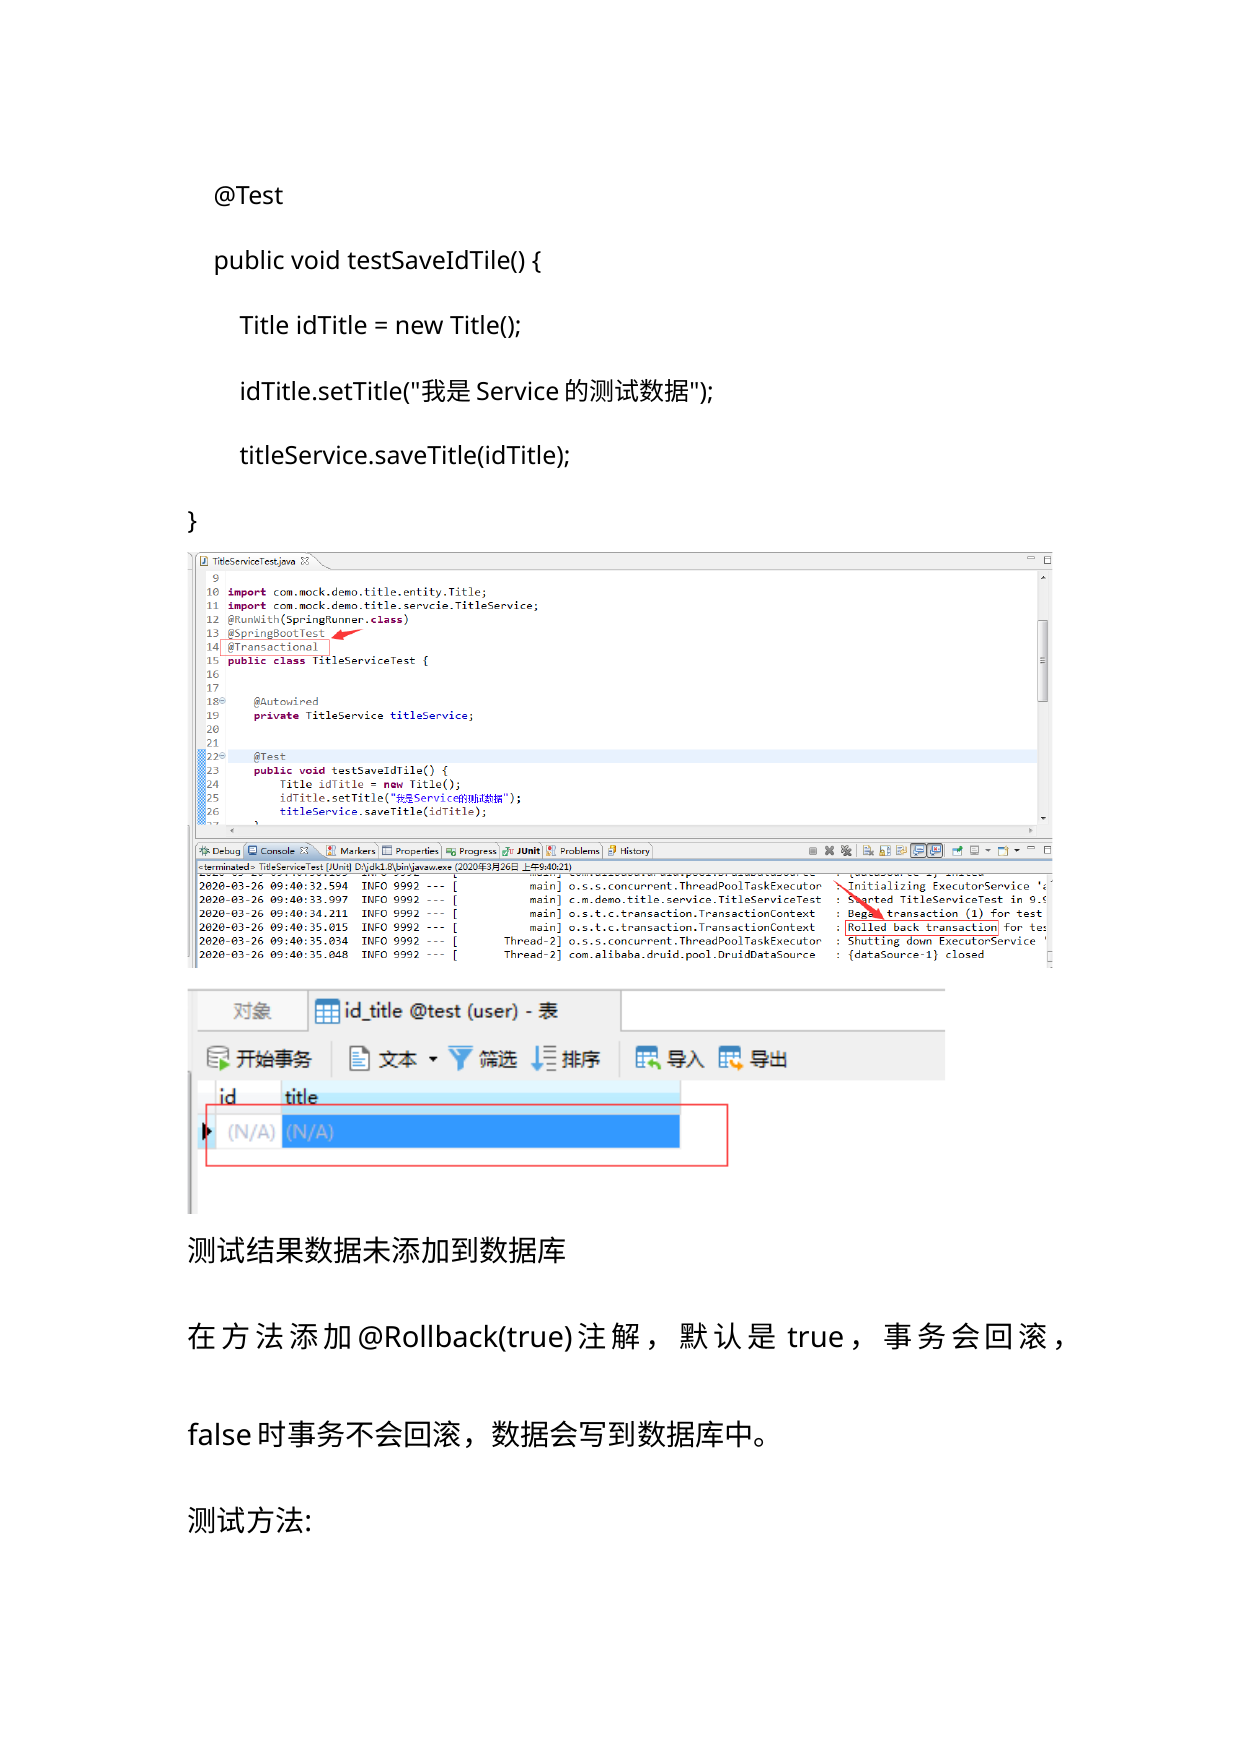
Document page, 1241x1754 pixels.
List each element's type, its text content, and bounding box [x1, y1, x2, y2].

text titleService.saveTitle(idTitle); [187, 422, 1053, 487]
picture [187, 552, 1053, 968]
text 测试结果数据未添加到数据库 [187, 1216, 1053, 1281]
text @Test [187, 162, 1053, 227]
text public void testSaveIdTile() { [187, 227, 1053, 292]
picture [187, 988, 946, 1214]
text 测试方法: [187, 1486, 1053, 1551]
text Title idTitle = new Title(); [187, 292, 1053, 357]
text } [187, 487, 1053, 552]
text 在方法添加@Rollback(true)注解，默认是true，事务会回滚，false时事务不会回滚，数据会写到数据库中。 [187, 1302, 1053, 1465]
text idTitle.setTitle("我是Service的测试数据"); [187, 357, 1053, 422]
